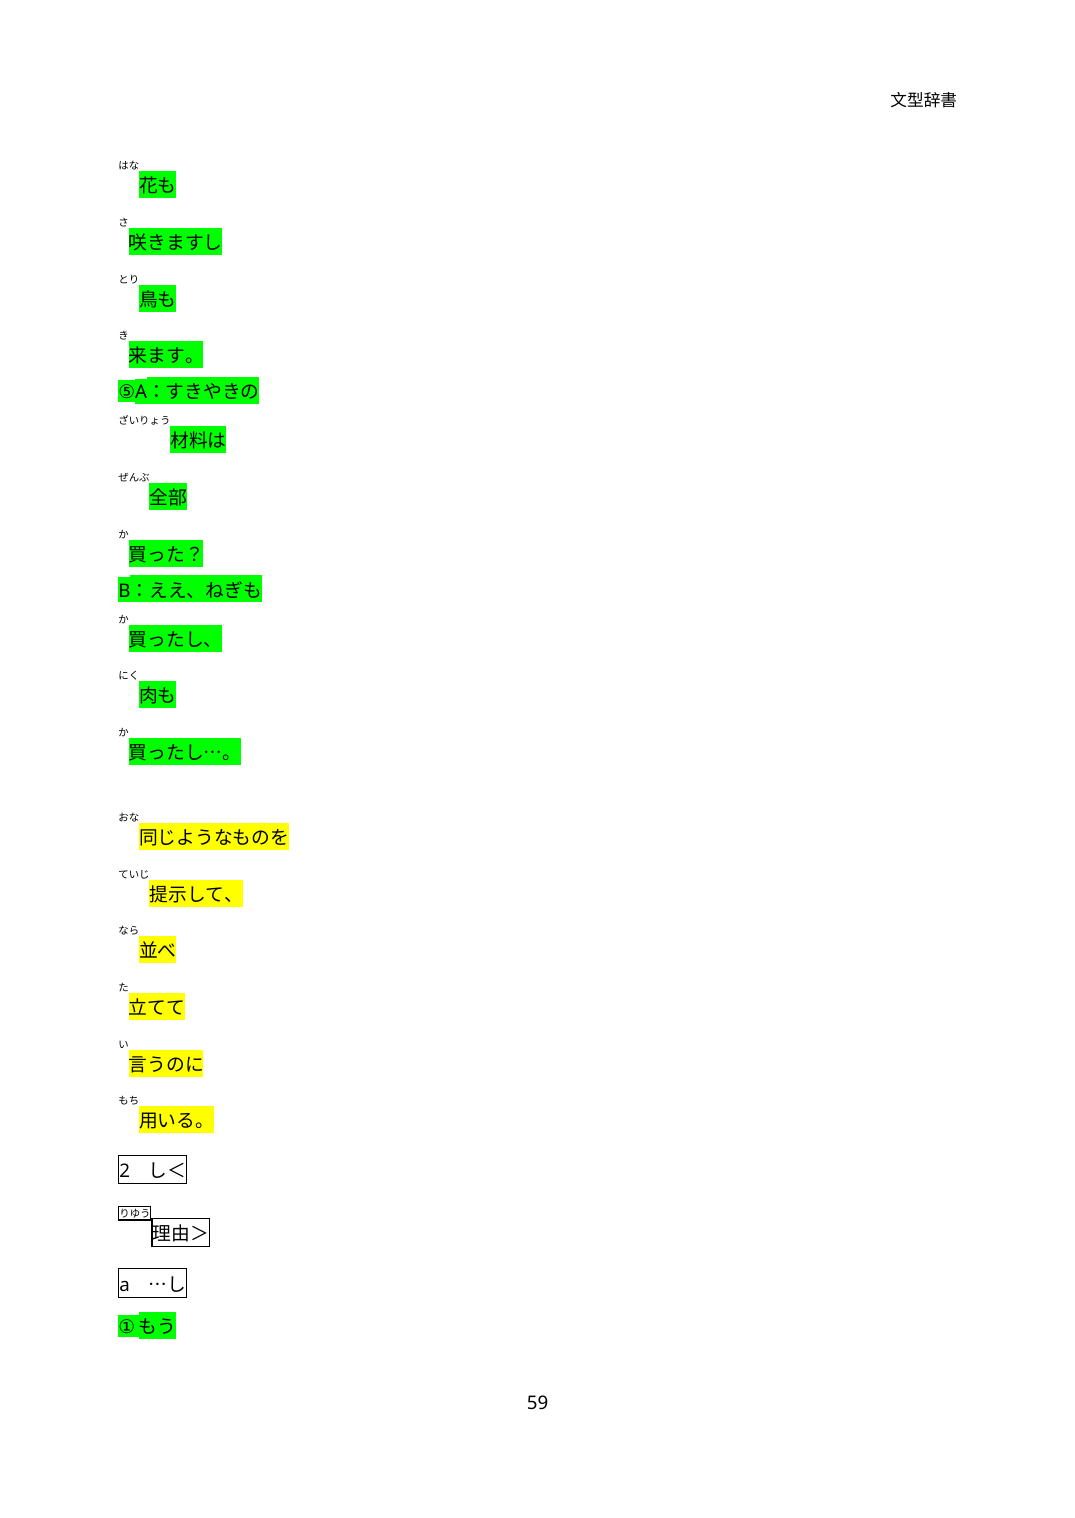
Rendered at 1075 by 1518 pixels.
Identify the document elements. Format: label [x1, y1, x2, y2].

text [118, 150, 957, 1340]
